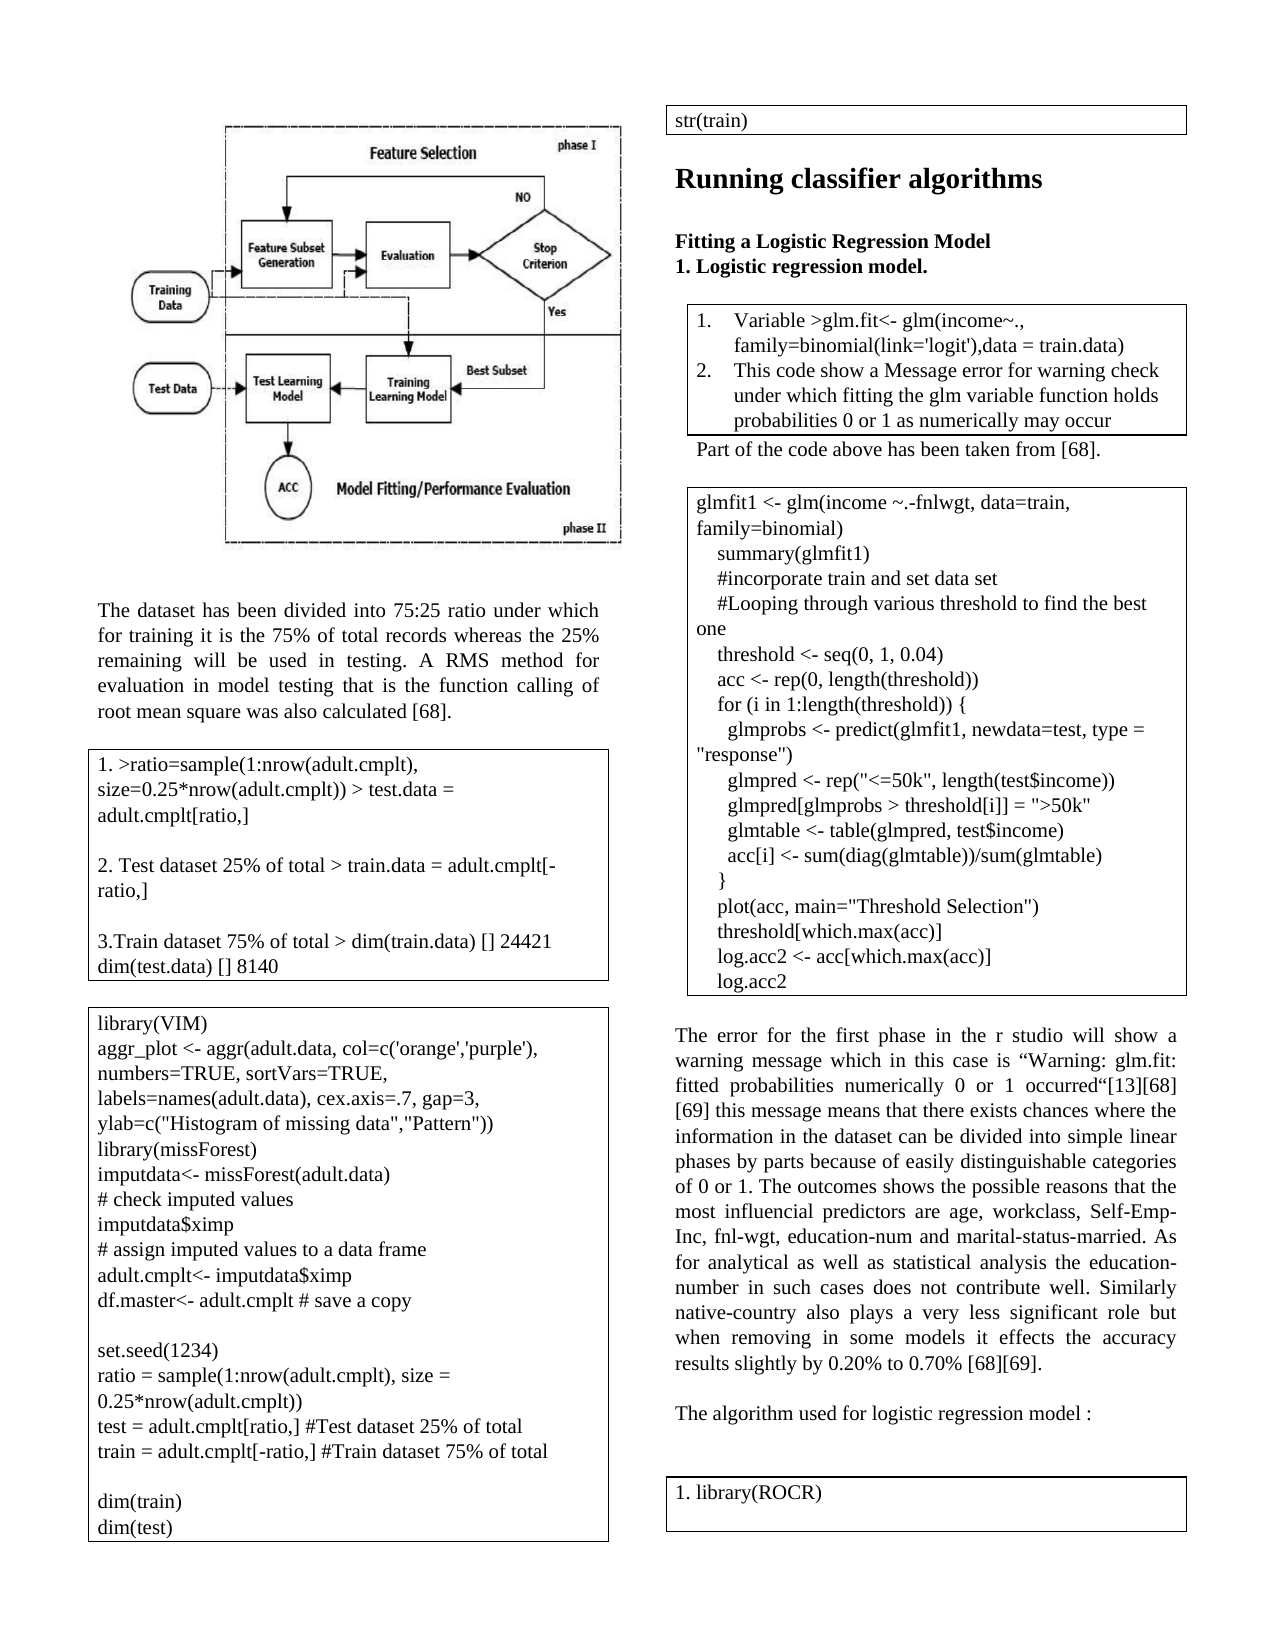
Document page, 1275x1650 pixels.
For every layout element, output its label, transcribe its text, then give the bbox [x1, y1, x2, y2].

text ratio = sample(1:nrow(adult.cmplt), size = 0.25*nrow(adult.cmplt)) [89, 1360, 608, 1411]
text log.acc2 <- acc[which.max(acc)] [688, 941, 1186, 966]
text size=0.25*nrow(adult.cmplt)) > test.data = adult.cmplt[ratio,] [89, 774, 608, 827]
text 3.Train dataset 75% of total > dim(train.data) [] 24421 dim(test.data) [] 8140 [89, 925, 608, 980]
text for (i in 1:length(threshold)) { [688, 689, 1186, 714]
text imputdata<- missForest(adult.data) [89, 1158, 608, 1184]
text 2. Test dataset 25% of total > train.data = adult.cmplt[-ratio,] [89, 850, 608, 902]
list This code show a Message error for warning check under which fitting the glm variable function holds probabilities 0 or 1 as numerically may occur [688, 355, 1186, 434]
text aggr_plot <- aggr(adult.data, col=c('orange','purple'), numbers=TRUE, sortVars=TRUE, labels=names(adult.data), cex.axis=.7, gap=3, [89, 1032, 608, 1108]
text str(train) [667, 106, 1186, 134]
text } [688, 865, 1186, 890]
text Fitting a Logistic Regression Model [675, 229, 1177, 253]
text glmprobs <- predict(glmfit1, newdata=test, type = "response") [688, 714, 1186, 764]
text threshold[which.max(acc)] [688, 916, 1186, 941]
text ylab=c("Histogram of missing data","Pattern")) [89, 1108, 608, 1133]
text acc[i] <- sum(diag(glmtable))/sum(glmtable) [688, 840, 1186, 865]
text threshold <- seq(0, 1, 0.04) [688, 638, 1186, 663]
text The dataset has been divided into 75:25 ratio under which for training it is the 75% of total records whereas the 25% remaining will be used in testing. A RMS method for evaluation in model testing that is the function calling of root mean square was also calculated [68]. [97, 598, 600, 723]
picture [118, 105, 635, 572]
text 1. Logistic regression model. [675, 254, 1177, 278]
text log.acc2 [688, 966, 1186, 995]
text dim(train) [89, 1486, 608, 1511]
text library(missForest) [89, 1133, 608, 1158]
text adult.cmplt<- imputdata$ximp [89, 1259, 608, 1284]
text Running classifier algorithms [675, 162, 1177, 195]
text train = adult.cmplt[-ratio,] #Train dataset 75% of total [89, 1436, 608, 1463]
text 1. >ratio=sample(1:nrow(adult.cmplt), [89, 750, 608, 774]
text The algorithm used for logistic regression model : [675, 1401, 1177, 1425]
text # check imputed values [89, 1184, 608, 1209]
text summary(glmfit1) [688, 537, 1186, 563]
text df.master<- adult.cmplt # save a copy [89, 1284, 608, 1312]
text set.seed(1234) [89, 1335, 608, 1360]
text # assign imputed values to a data frame [89, 1234, 608, 1259]
text glmpred <- rep("<=50k", length(test$income)) [688, 764, 1186, 789]
list Variable >glm.fit<- glm(income~., family=binomial(link='logit'),data = train.data) [688, 305, 1186, 355]
text #incorporate train and set data set [688, 563, 1186, 588]
text dim(test) [89, 1511, 608, 1541]
text library(VIM) [89, 1008, 608, 1032]
text glmpred[glmprobs > threshold[i]] = ">50k" [688, 789, 1186, 815]
text test = adult.cmplt[ratio,] #Test dataset 25% of total [89, 1411, 608, 1436]
text imputdata$ximp [89, 1209, 608, 1234]
text Part of the code above has been taken from [68]. [675, 437, 1177, 461]
text #Looping through various threshold to find the best one [688, 588, 1186, 638]
text acc <- rep(0, length(threshold)) [688, 663, 1186, 689]
text plot(acc, main="Threshold Selection") [688, 890, 1186, 916]
text The error for the first phase in the r studio will show a warning message which in this case is “Warning: glm.fit: fitted probabilities numerically 0 or 1 occurred“[13][68][69] this message means that there exists chances where the information in the dataset can be divided into simple linear phases by parts because of easily distinguishable categories of 0 or 1. The outcomes shows the possible reasons that the most influencial predictors are age, workclass, Self-Emp-Inc, fnl-wgt, education-num and marital-status-married. As for analytical as well as statistical analysis the education-number in such cases does not contribute well. Similarly native-country also plays a very less significant role but when removing in some models it effects the accuracy results slightly by 0.20% to 0.70% [68][69]. [675, 1023, 1177, 1374]
text 1. library(ROCR) [667, 1478, 1186, 1504]
text glmtable <- table(glmpred, test$income) [688, 815, 1186, 840]
text glmfit1 <- glm(income ~.-fnlwgt, data=train, family=binomial) [688, 488, 1186, 537]
